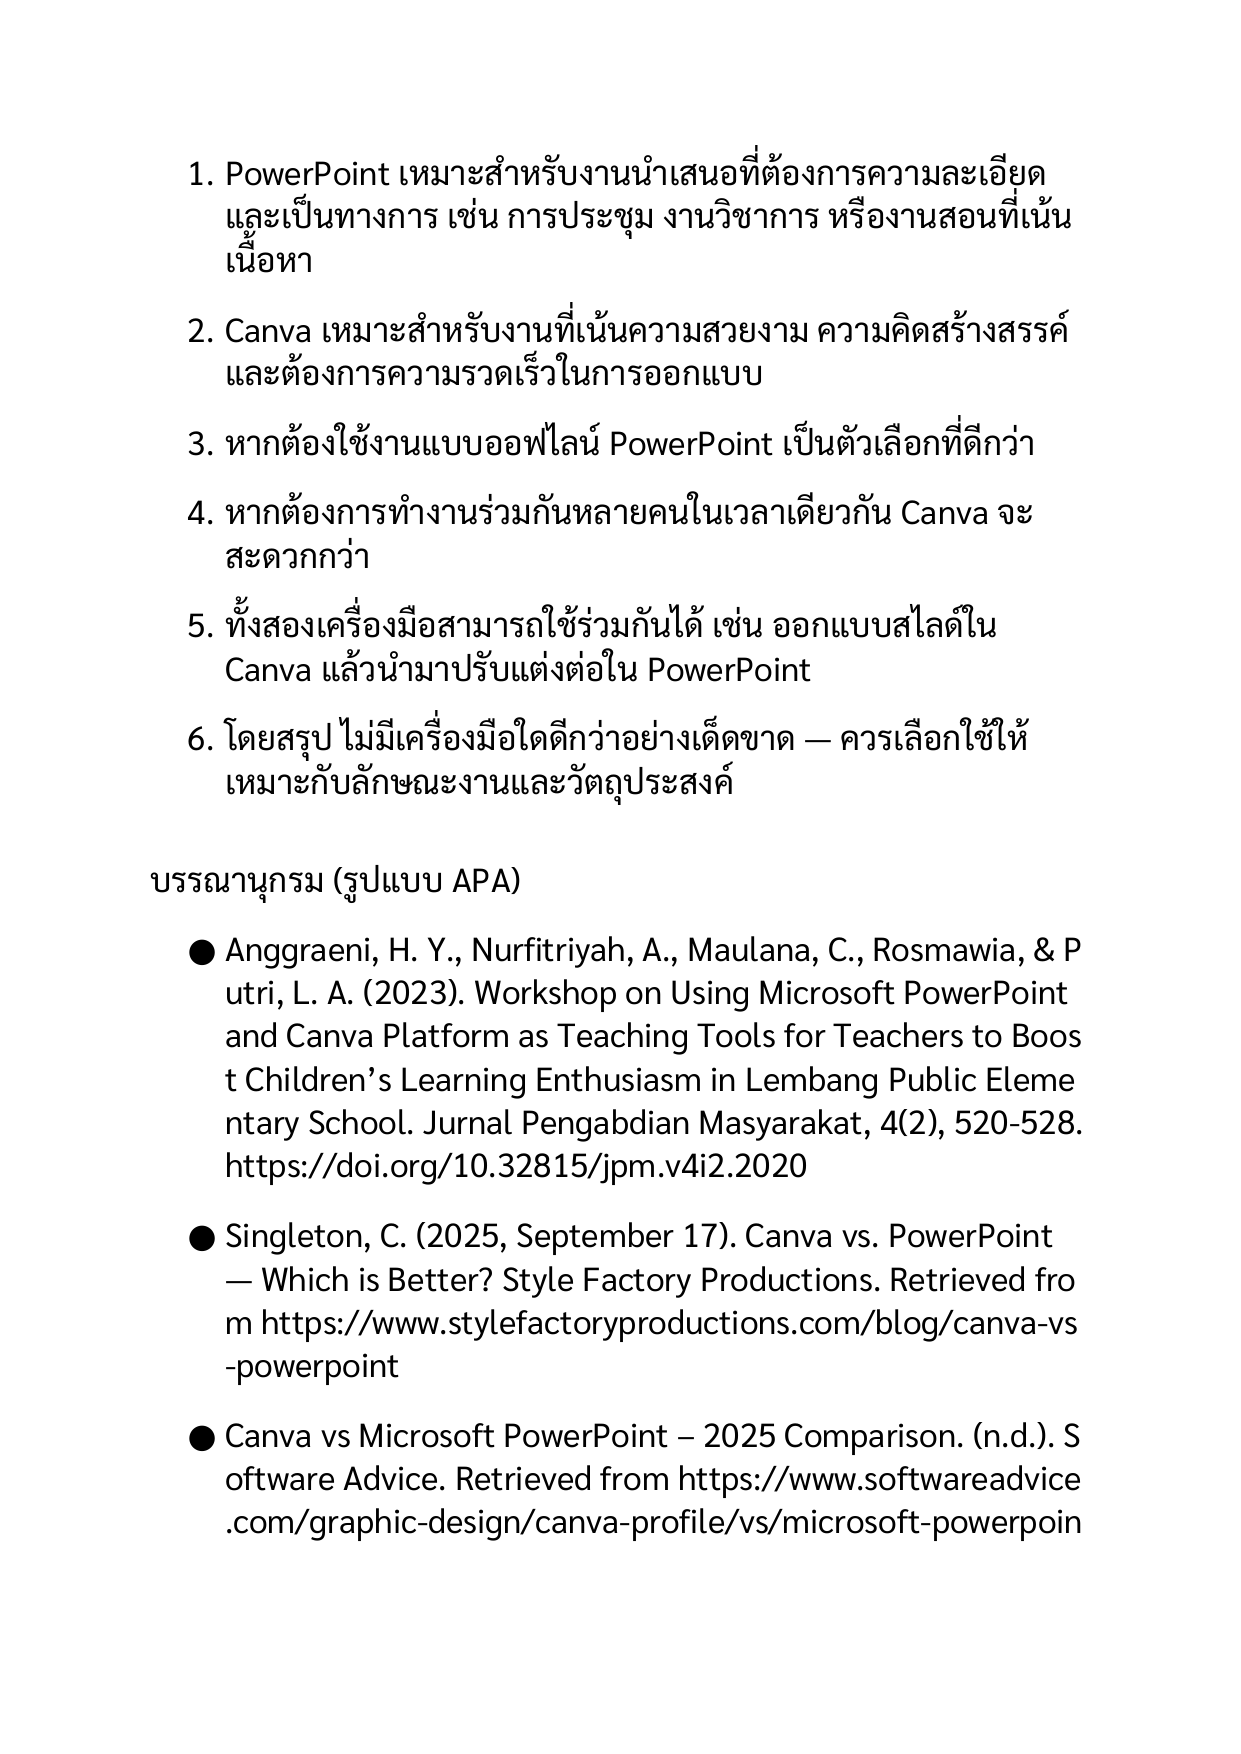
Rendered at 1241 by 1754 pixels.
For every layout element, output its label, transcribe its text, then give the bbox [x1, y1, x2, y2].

list Singleton, C. (2025, September 17). Canva vs. PowerPoint — Which is Better? Style Factory Productions. Retrieved from https://www.stylefactoryproductions.com/blog/canva-vs-powerpoint [187, 1212, 1090, 1412]
list ทั้งสองเครื่องมือสามารถใช้ร่วมกันได้ เช่น ออกแบบสไลด์ใน Canva แล้วนำมาปรับแต่งต่อใน PowerPoint [187, 602, 1090, 715]
list หากต้องการทำงานร่วมกันหลายคนในเวลาเดียวกัน Canva จะสะดวกกว่า [187, 489, 1090, 602]
list Anggraeni, H. Y., Nurfitriyah, A., Maulana, C., Rosmawia, & Putri, L. A. (2023). Workshop on Using Microsoft PowerPoint and Canva Platform as Teaching Tools for Teachers to Boost Children’s Learning Enthusiasm in Lembang Public Elementary School. Jurnal Pengabdian Masyarakat, 4(2), 520-528. https://doi.org/10.32815/jpm.v4i2.2020 [187, 926, 1090, 1212]
list Canva เหมาะสำหรับงานที่เน้นความสวยงาม ความคิดสร้างสรรค์ และต้องการความรวดเร็วในการออกแบบ [187, 306, 1090, 419]
text บรรณานุกรม (รูปแบบ APA) [150, 857, 1090, 901]
list PowerPoint เหมาะสำหรับงานนำเสนอที่ต้องการความละเอียดและเป็นทางการ เช่น การประชุม งานวิชาการ หรืองานสอนที่เน้นเนื้อหา [187, 150, 1090, 306]
list หากต้องใช้งานแบบออฟไลน์ PowerPoint เป็นตัวเลือกที่ดีกว่า [187, 419, 1090, 489]
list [187, 1412, 1090, 1542]
list โดยสรุป ไม่มีเครื่องมือใดดีกว่าอย่างเด็ดขาด — ควรเลือกใช้ให้เหมาะกับลักษณะงานและวัตถุประสงค์ [187, 715, 1090, 828]
